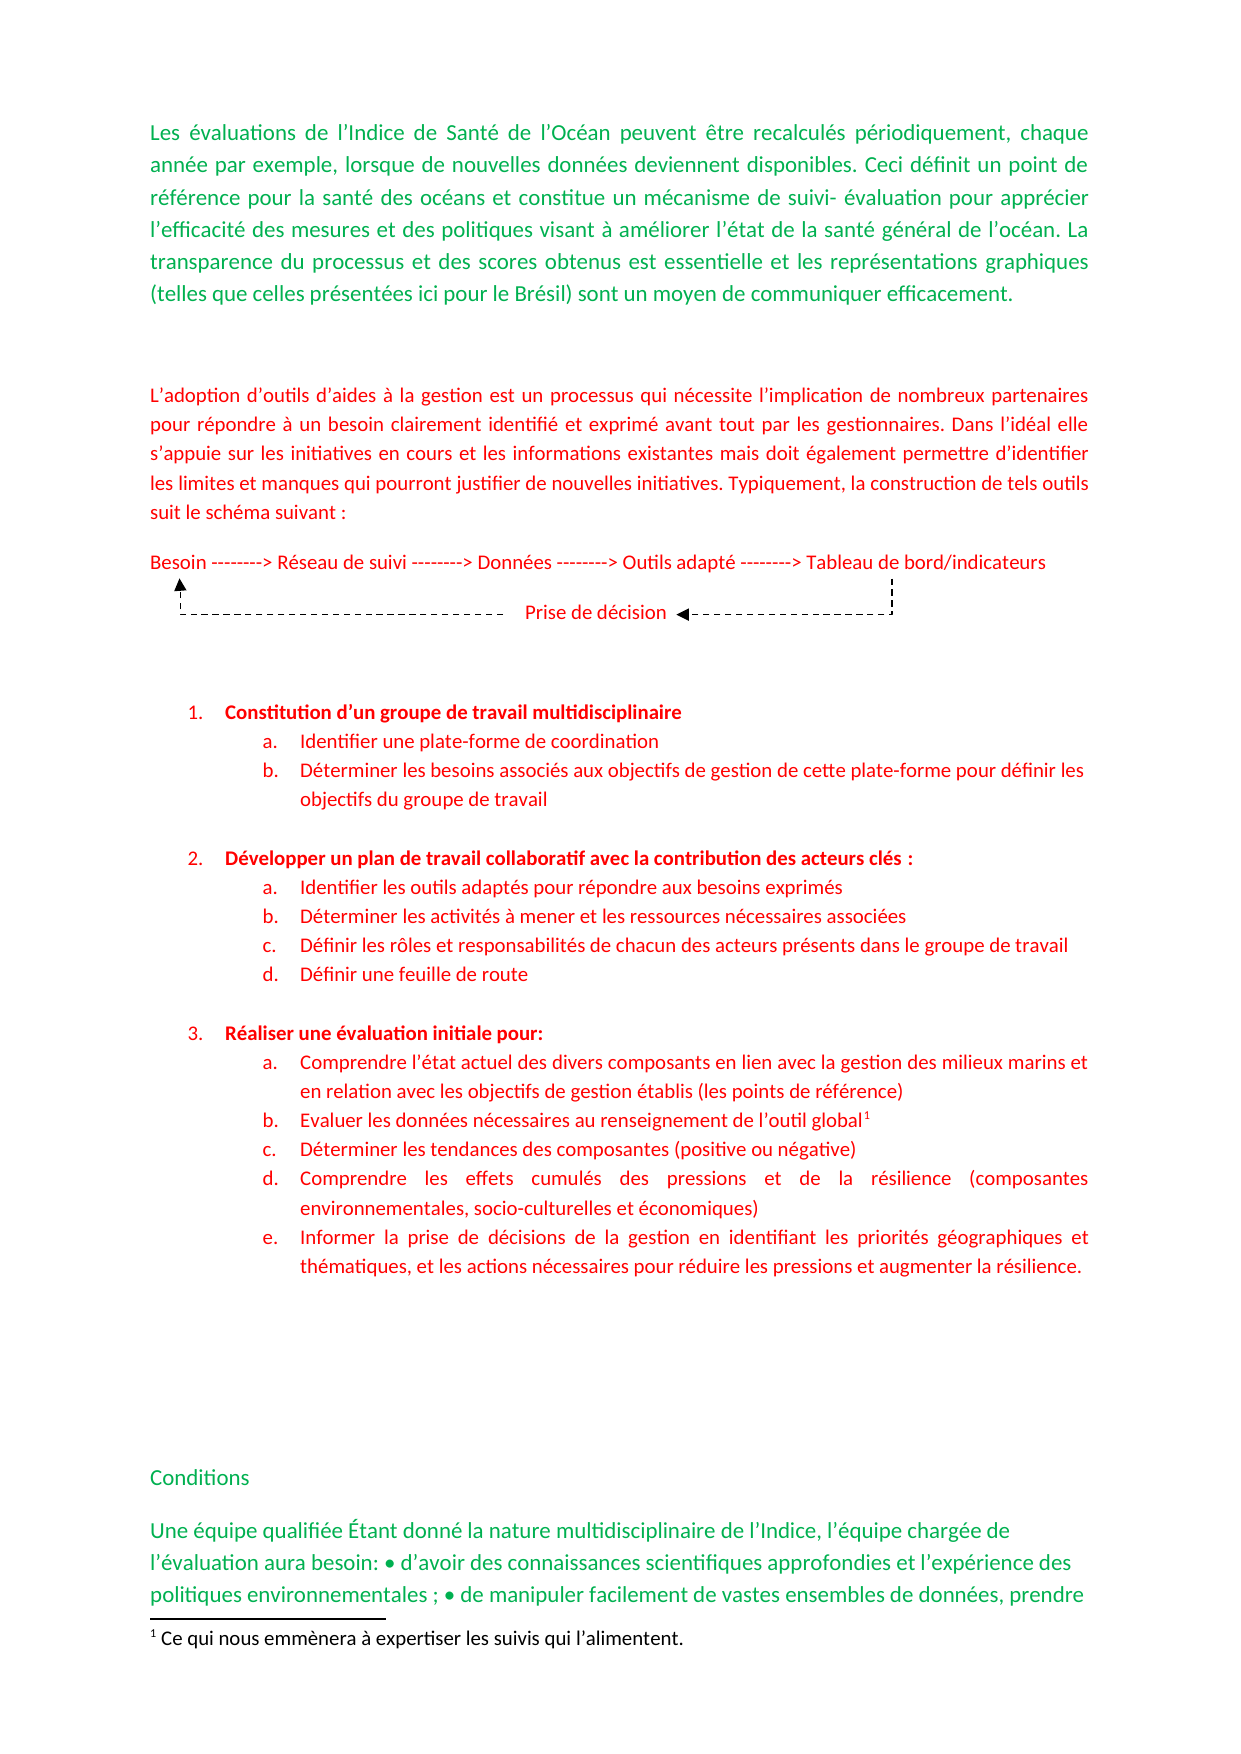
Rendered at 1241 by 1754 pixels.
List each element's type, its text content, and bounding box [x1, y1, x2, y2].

text Conditions [150, 1463, 1090, 1491]
list Développer un plan de travail collaboratif avec la contribution des acteurs clés : [187, 845, 1090, 870]
text Besoin --------> Réseau de suivi --------> Données --------> Outils adapté --------> Tableau de bord/indicateurs [150, 549, 1090, 574]
list Déterminer les tendances des composantes (positive ou négative) [262, 1136, 1090, 1162]
list Comprendre les effets cumulés des pressions et de la résilience (composantes environnementales, socio-culturelles et économiques) [262, 1166, 1090, 1220]
list Réaliser une évaluation initiale pour: [187, 1020, 1090, 1045]
list Déterminer les besoins associés aux objectifs de gestion de cette plate-forme pour définir les objectifs du groupe de travail [262, 757, 1090, 812]
list Comprendre l’état actuel des divers composants en lien avec la gestion des milieux marins et en relation avec les objectifs de gestion établis (les points de référence) [262, 1049, 1090, 1103]
list Informer la prise de décisions de la gestion en identifiant les priorités géographiques et thématiques, et les actions nécessaires pour réduire les pressions et augmenter la résilience. [262, 1224, 1090, 1278]
text Les évaluations de l’Indice de Santé de l’Océan peuvent être recalculés périodiquement, chaque année par exemple, lorsque de nouvelles données deviennent disponibles. Ceci définit un point de référence pour la santé des océans et constitue un mécanisme de suivi- évaluation pour apprécier l’efficacité des mesures et des politiques visant à améliorer l’état de la santé général de l’océan. La transparence du processus et des scores obtenus est essentielle et les représentations graphiques (telles que celles présentées ici pour le Brésil) sont un moyen de communiquer efficacement. [150, 118, 1090, 307]
list Evaluer les données nécessaires au renseignement de l’outil global [262, 1107, 1090, 1133]
text Prise de décision [150, 599, 1090, 624]
list Définir une feuille de route [262, 961, 1090, 987]
list Identifier les outils adaptés pour répondre aux besoins exprimés [262, 874, 1090, 899]
list Constitution d’un groupe de travail multidisciplinaire [187, 699, 1090, 724]
text L’adoption d’outils d’aides à la gestion est un processus qui nécessite l’implication de nombreux partenaires pour répondre à un besoin clairement identifié et exprimé avant tout par les gestionnaires. Dans l’idéal elle s’appuie sur les initiatives en cours et les informations existantes mais doit également permettre d’identifier les limites et manques qui pourront justifier de nouvelles initiatives. Typiquement, la construction de tels outils suit le schéma suivant : [150, 382, 1090, 524]
list Identifier une plate-forme de coordination [262, 728, 1090, 753]
list Définir les rôles et responsabilités de chacun des acteurs présents dans le groupe de travail [262, 932, 1090, 958]
list Déterminer les activités à mener et les ressources nécessaires associées [262, 903, 1090, 928]
